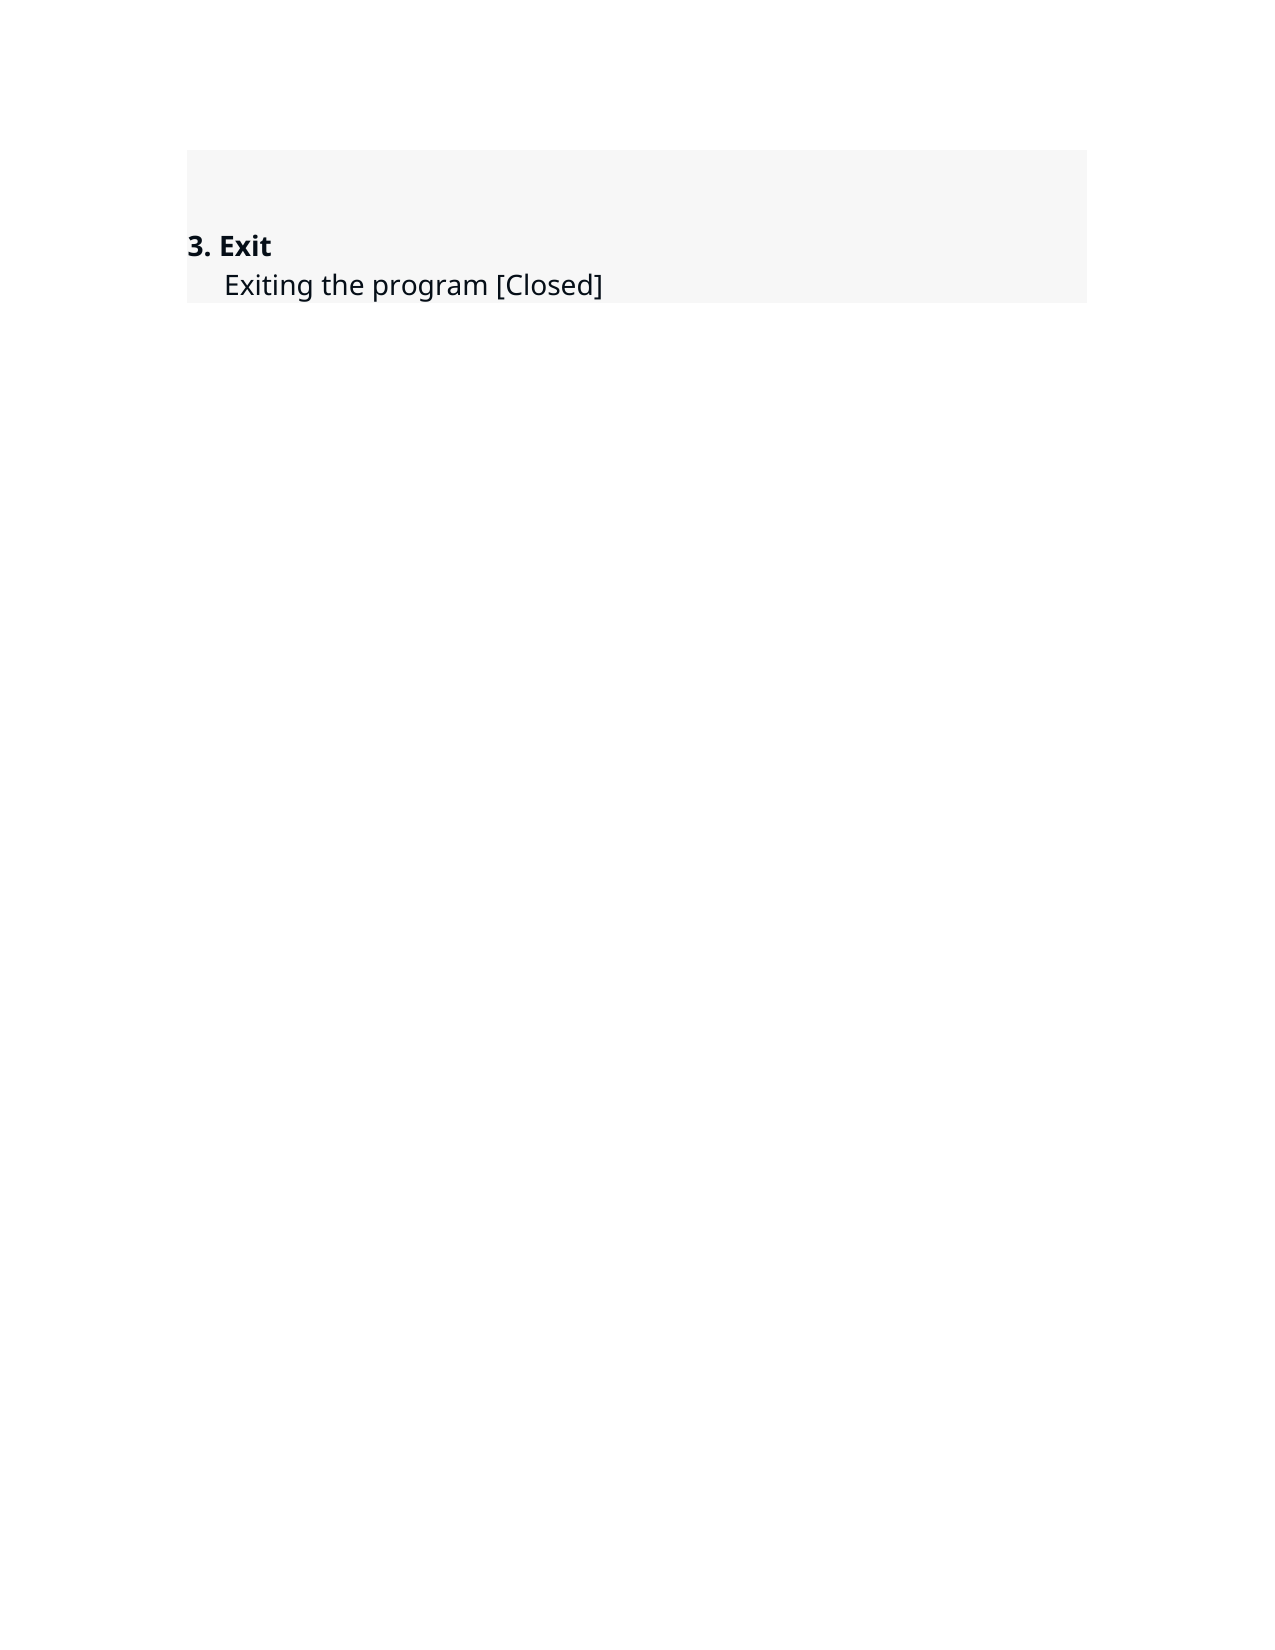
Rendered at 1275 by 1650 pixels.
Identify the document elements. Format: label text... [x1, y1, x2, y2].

text Exiting the program [Closed] [187, 265, 1087, 303]
text 3. Exit [187, 227, 1087, 265]
